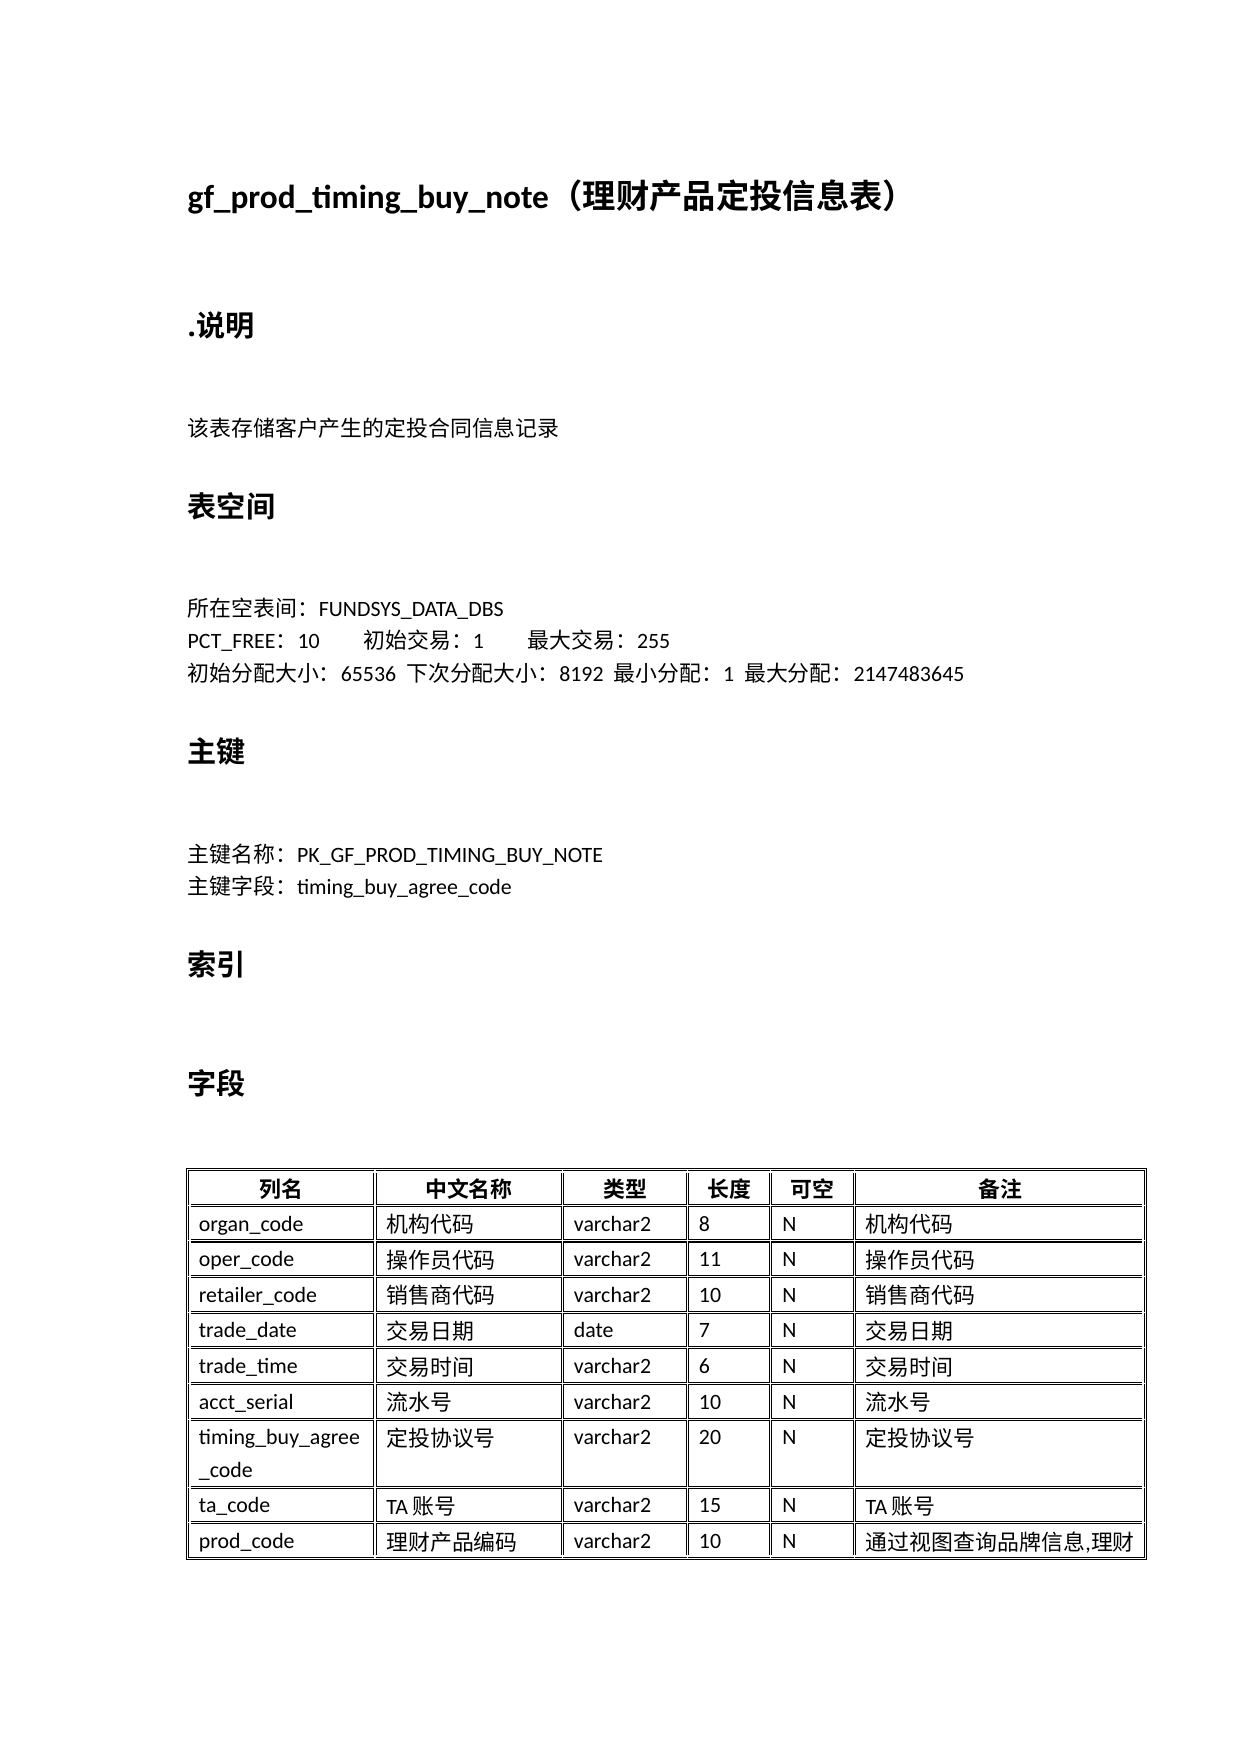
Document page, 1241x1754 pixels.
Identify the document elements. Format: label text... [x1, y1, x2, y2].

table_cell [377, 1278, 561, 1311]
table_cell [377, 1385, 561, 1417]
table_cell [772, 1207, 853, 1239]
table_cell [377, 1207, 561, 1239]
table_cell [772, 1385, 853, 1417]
subtitle 索引 [187, 930, 1053, 995]
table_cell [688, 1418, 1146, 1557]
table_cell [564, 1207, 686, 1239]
subtitle 表空间 [187, 472, 1053, 537]
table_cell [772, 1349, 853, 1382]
text PCT_FREE：10 初始交易：1 最大交易：255 [187, 623, 1053, 656]
text 初始分配大小：65536 下次分配大小：8192 最小分配：1 最大分配：2147483645 [187, 656, 1053, 688]
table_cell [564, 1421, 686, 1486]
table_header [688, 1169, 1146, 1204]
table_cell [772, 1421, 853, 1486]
subtitle gf_prod_timing_buy_note（理财产品定投信息表） [187, 162, 1053, 227]
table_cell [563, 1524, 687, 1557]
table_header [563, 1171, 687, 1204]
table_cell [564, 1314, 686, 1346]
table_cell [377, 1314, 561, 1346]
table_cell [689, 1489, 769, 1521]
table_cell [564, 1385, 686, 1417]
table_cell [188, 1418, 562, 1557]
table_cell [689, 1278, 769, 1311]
text 该表存储客户产生的定投合同信息记录 [187, 410, 1053, 443]
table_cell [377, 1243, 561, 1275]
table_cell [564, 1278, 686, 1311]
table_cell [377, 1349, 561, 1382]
subtitle .说明 [187, 291, 1053, 356]
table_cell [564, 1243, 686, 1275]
text 主键字段：timing_buy_agree_code [187, 869, 1053, 901]
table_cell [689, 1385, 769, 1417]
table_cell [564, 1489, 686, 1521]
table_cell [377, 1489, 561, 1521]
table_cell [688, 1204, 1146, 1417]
subtitle 主键 [187, 717, 1053, 782]
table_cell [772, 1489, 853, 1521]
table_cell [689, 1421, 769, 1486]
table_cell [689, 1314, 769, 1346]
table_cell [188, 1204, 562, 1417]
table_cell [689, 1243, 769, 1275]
text 主键名称：PK_GF_PROD_TIMING_BUY_NOTE [187, 836, 1053, 869]
subtitle 字段 [187, 1049, 1053, 1114]
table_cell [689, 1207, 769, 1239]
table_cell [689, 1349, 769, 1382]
text 所在空表间：FUNDSYS_DATA_DBS [187, 591, 1053, 623]
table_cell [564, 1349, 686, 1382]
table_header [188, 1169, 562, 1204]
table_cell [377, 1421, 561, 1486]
